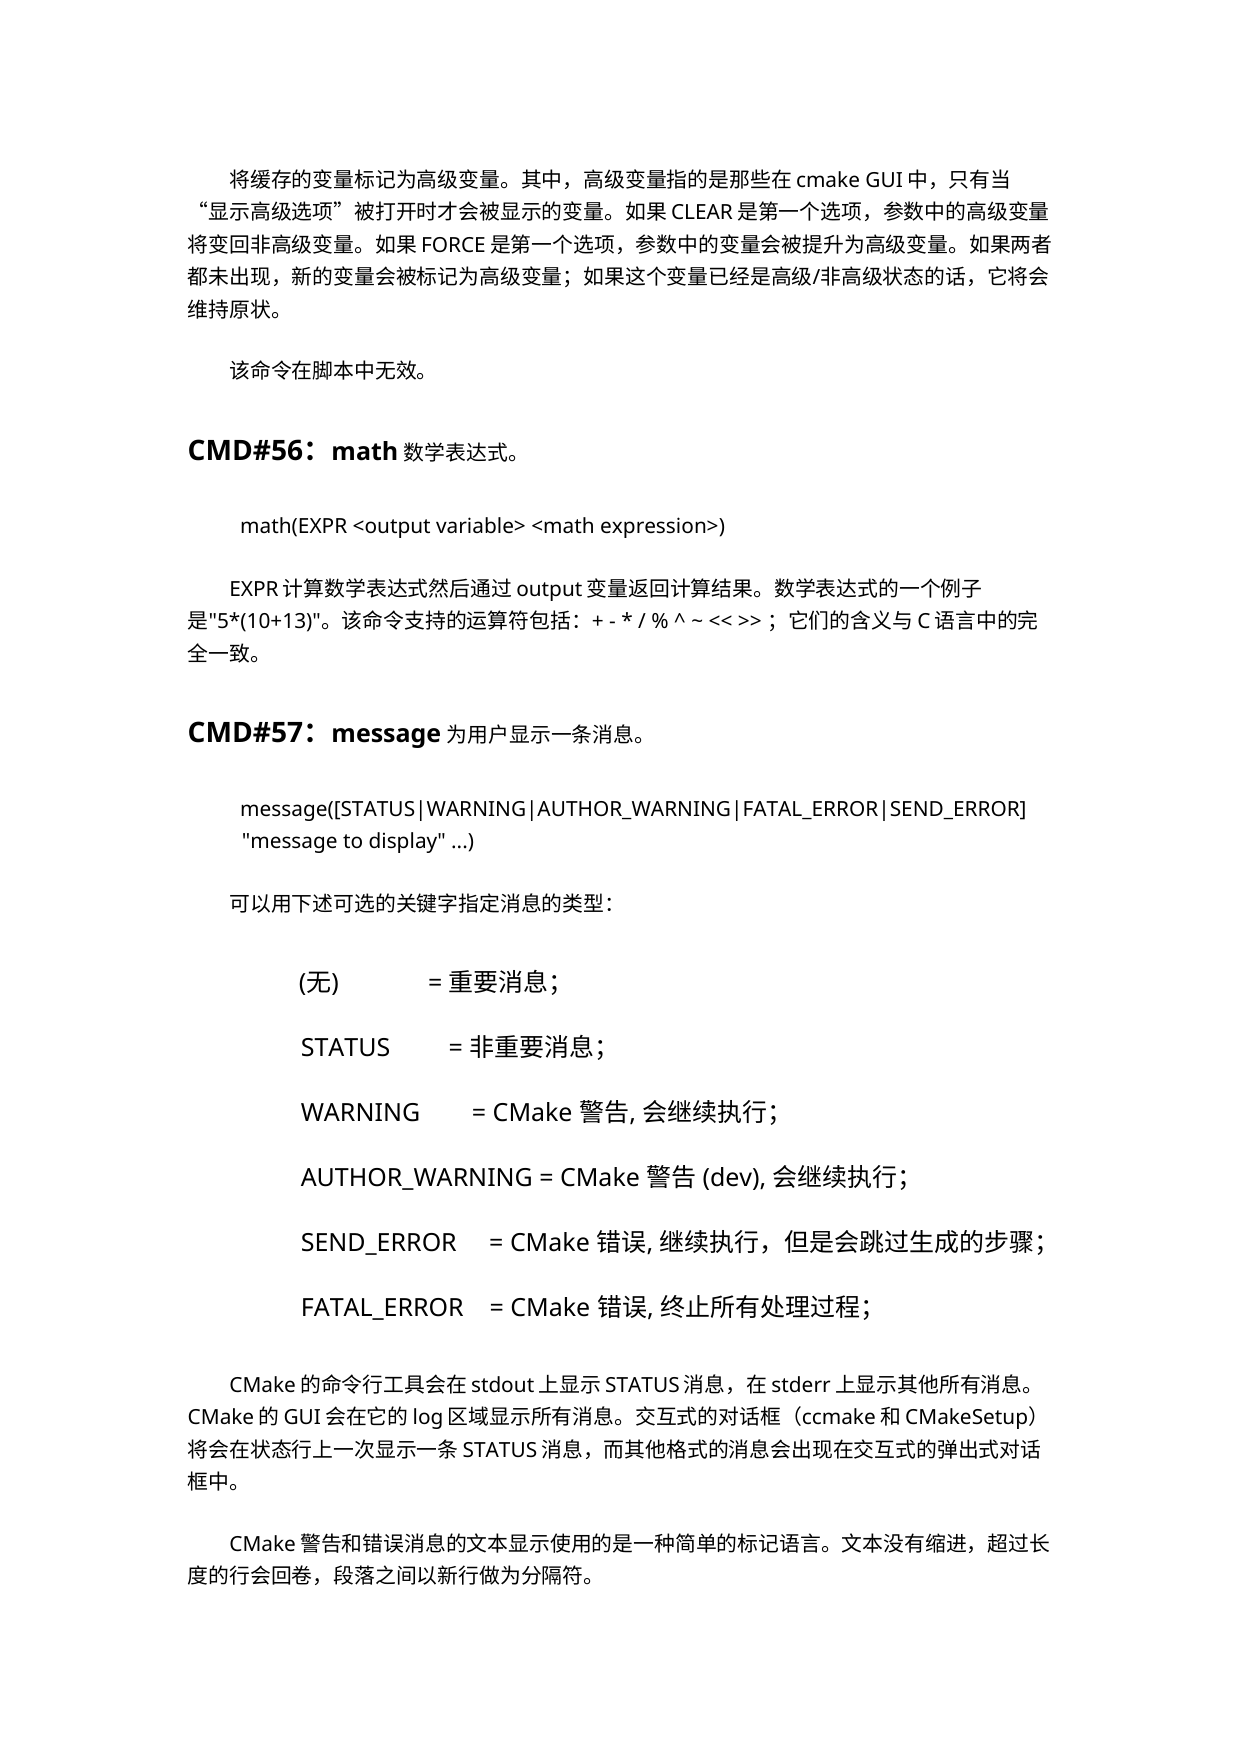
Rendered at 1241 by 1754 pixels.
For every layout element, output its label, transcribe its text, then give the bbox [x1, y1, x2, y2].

text 可以用下述可选的关键字指定消息的类型： [187, 886, 1053, 919]
text CMD#57：message 为用户显示一条消息。 [187, 698, 1053, 763]
text message([STATUS|WARNING|AUTHOR_WARNING|FATAL_ERROR|SEND_ERROR] "message to display" ...) [187, 792, 1053, 857]
text math(EXPR <output variable> <math expression>) [187, 509, 1053, 542]
text (无) = 重要消息； STATUS = 非重要消息； WARNING = CMake 警告, 会继续执行； AUTHOR_WARNING = CMake 警告 (dev), 会继续执行； SEND_ERROR = CMake 错误, 继续执行，但是会跳过生成的步骤； FATAL_ERROR = CMake 错误, 终止所有处理过程； [187, 948, 1053, 1338]
text 该命令在脚本中无效。 [187, 354, 1053, 386]
text EXPR计算数学表达式然后通过output变量返回计算结果。数学表达式的一个例子是"5*(10+13)"。该命令支持的运算符包括：+ - * / % ^ ~ << >> ；它们的含义与C语言中的完全一致。 [187, 571, 1053, 669]
text CMD#56：math 数学表达式。 [187, 415, 1053, 480]
text 将缓存的变量标记为高级变量。其中，高级变量指的是那些在cmake GUI中，只有当“显示高级选项”被打开时才会被显示的变量。如果CLEAR是第一个选项，参数中的高级变量将变回非高级变量。如果FORCE是第一个选项，参数中的变量会被提升为高级变量。如果两者都未出现，新的变量会被标记为高级变量；如果这个变量已经是高级/非高级状态的话，它将会维持原状。 [187, 162, 1053, 324]
text CMake的命令行工具会在stdout上显示STATUS消息，在stderr上显示其他所有消息。CMake的GUI会在它的log区域显示所有消息。交互式的对话框（ccmake和CMakeSetup）将会在状态行上一次显示一条STATUS消息，而其他格式的消息会出现在交互式的弹出式对话框中。 [187, 1367, 1053, 1497]
text CMake警告和错误消息的文本显示使用的是一种简单的标记语言。文本没有缩进，超过长度的行会回卷，段落之间以新行做为分隔符。 [187, 1526, 1053, 1591]
